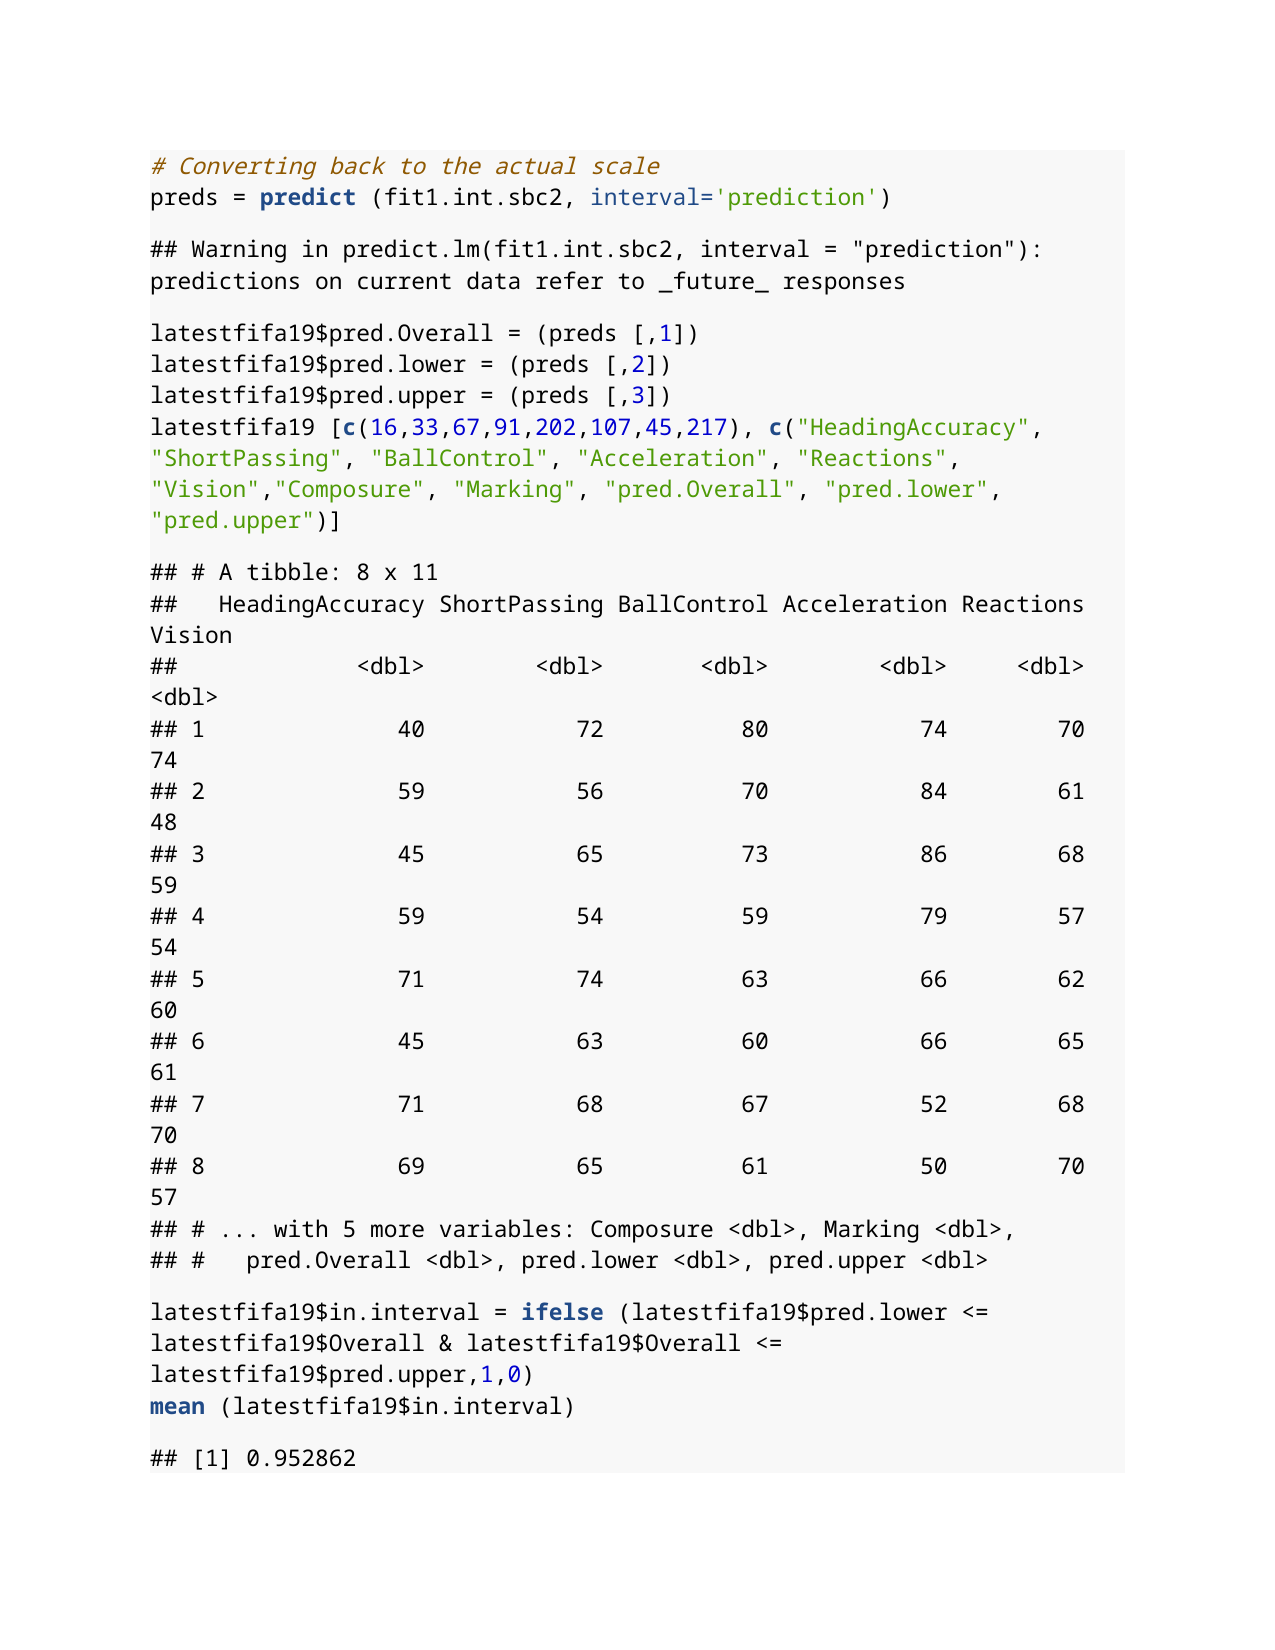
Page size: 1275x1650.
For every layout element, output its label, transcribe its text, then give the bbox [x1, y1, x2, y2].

text latestfifa19$pred.Overall = (preds [,1]) latestfifa19$pred.lower = (preds [,2]) latestfifa19$pred.upper = (preds [,3]) latestfifa19 [c(16,33,67,91,202,107,45,217), c("HeadingAccuracy", "ShortPassing", "BallControl", "Acceleration", "Reactions", "Vision","Composure", "Marking", "pred.Overall", "pred.lower", "pred.upper")] [342, 317, 1125, 535]
text ## [1] 0.952862 [150, 1442, 1125, 1473]
text ## Warning in predict.lm(fit1.int.sbc2, interval = "prediction"): predictions on current data refer to _future_ responses [150, 233, 1125, 296]
text ## # A tibble: 8 x 11 ## HeadingAccuracy ShortPassing BallControl Acceleration Reactions Vision ## <dbl> <dbl> <dbl> <dbl> <dbl> <dbl> ## 1 40 72 80 74 70 74 ## 2 59 56 70 84 61 48 ## 3 45 65 73 86 68 59 ## 4 59 54 59 79 57 54 ## 5 71 74 63 66 62 60 ## 6 45 63 60 66 65 61 ## 7 71 68 67 52 68 70 ## 8 69 65 61 50 70 57 ## # ... with 5 more variables: Composure <dbl>, Marking <dbl>, ## # pred.Overall <dbl>, pred.lower <dbl>, pred.upper <dbl> [150, 556, 1125, 1275]
text latestfifa19$in.interval = ifelse (latestfifa19$pred.lower <= latestfifa19$Overall & latestfifa19$Overall <= latestfifa19$pred.upper,1,0) mean (latestfifa19$in.interval) [150, 1296, 1125, 1421]
